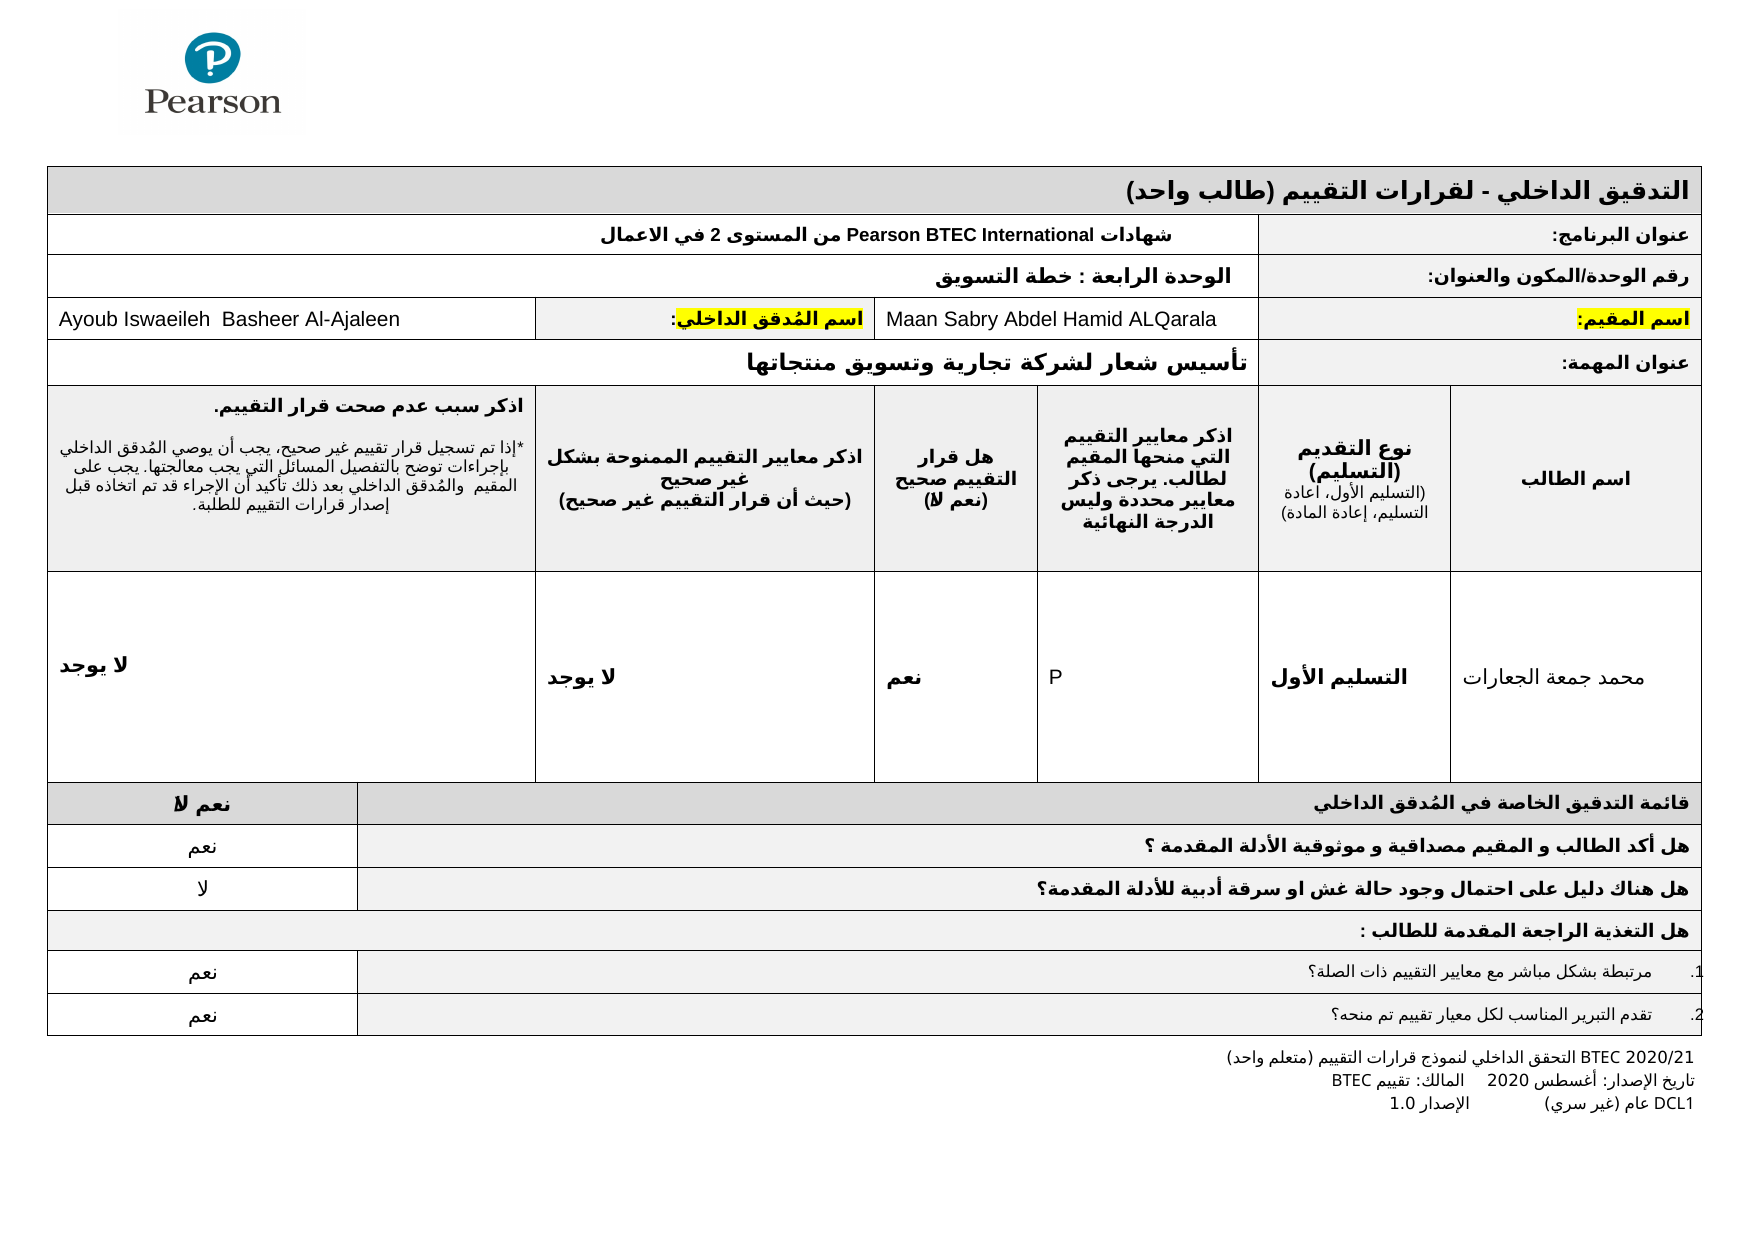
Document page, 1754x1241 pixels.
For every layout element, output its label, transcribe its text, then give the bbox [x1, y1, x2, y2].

table_cell نعم/لا [48, 783, 357, 824]
picture [117, 9, 306, 135]
table_cell اذكر معايير التقييم التي منحها المقيم لطالب. يرجى ذكر معايير محددة وليس الدرجة النهائية [1038, 386, 1258, 571]
table_cell لا يوجد [48, 572, 535, 782]
table_cell Maan Sabry Abdel Hamid ALQarala [875, 298, 1258, 339]
table_cell نعم [48, 994, 357, 1035]
table_cell نعم [48, 951, 357, 993]
table_cell نعم [875, 572, 1037, 782]
table_cell اذكر سبب عدم صحت قرار التقييم. *إذا تم تسجيل قرار تقييم غير صحيح، يجب أن يوصي المُدقق الداخلي بإجراءات توضح بالتفصيل المسائل التي يجب معالجتها. يجب على المقيم والمُدقق الداخلي بعد ذلك تأكيد أن الإجراء قد تم اتخاذه قبل إصدار قرارات التقييم للطلبة. [48, 386, 535, 571]
table_cell التسليم الأول [1259, 572, 1450, 782]
table_cell هل أكد الطالب و المقيم مصداقية و موثوقية الأدلة المقدمة ؟ [358, 825, 1701, 867]
table_cell عنوان البرنامج: [1259, 215, 1701, 254]
table_cell هل التغذية الراجعة المقدمة للطالب : [48, 911, 1701, 950]
table_cell اسم المُدقق الداخلي: [536, 298, 874, 339]
table_cell P [1038, 572, 1258, 782]
table_cell عنوان المهمة: [1259, 340, 1701, 385]
table_cell تأسيس شعار لشركة تجارية وتسويق منتجاتها [48, 340, 1258, 385]
table_cell نعم [48, 825, 357, 867]
table_cell شهادات Pearson BTEC International من المستوى 2 في الاعمال [48, 215, 1258, 254]
table_cell هل هناك دليل على احتمال وجود حالة غش او سرقة أدبية للأدلة المقدمة؟ [358, 868, 1701, 910]
table_cell مرتبطة بشكل مباشر مع معايير التقييم ذات الصلة؟ [358, 951, 1701, 993]
table_cell هل قرار التقييم صحيح (نعم/لا) [875, 386, 1037, 571]
table_header التدقيق الداخلي - لقرارات التقييم (طالب واحد) [48, 167, 1701, 213]
table_cell تقدم التبرير المناسب لكل معيار تقييم تم منحه؟ [358, 994, 1701, 1035]
table_cell نوع التقديم (التسليم) (التسليم الأول، اعادة التسليم، إعادة المادة) [1259, 386, 1450, 571]
table_cell اسم الطالب [1451, 386, 1701, 571]
table_cell اسم المقيم: [1259, 298, 1701, 339]
table_cell اذكر معايير التقييم الممنوحة بشكل غير صحيح (حيث أن قرار التقييم غير صحيح) [536, 386, 874, 571]
table_cell لا [48, 868, 357, 910]
table_cell لا يوجد [536, 572, 874, 782]
table_cell الوحدة الرابعة : خطة التسويق [48, 255, 1258, 297]
table_cell رقم الوحدة/المكون والعنوان: [1259, 255, 1701, 297]
table_cell قائمة التدقيق الخاصة في المُدقق الداخلي [358, 783, 1701, 824]
table_cell Ayoub Iswaeileh Basheer Al-Ajaleen [48, 298, 535, 339]
table_cell محمد جمعة الجعارات [1451, 572, 1701, 782]
